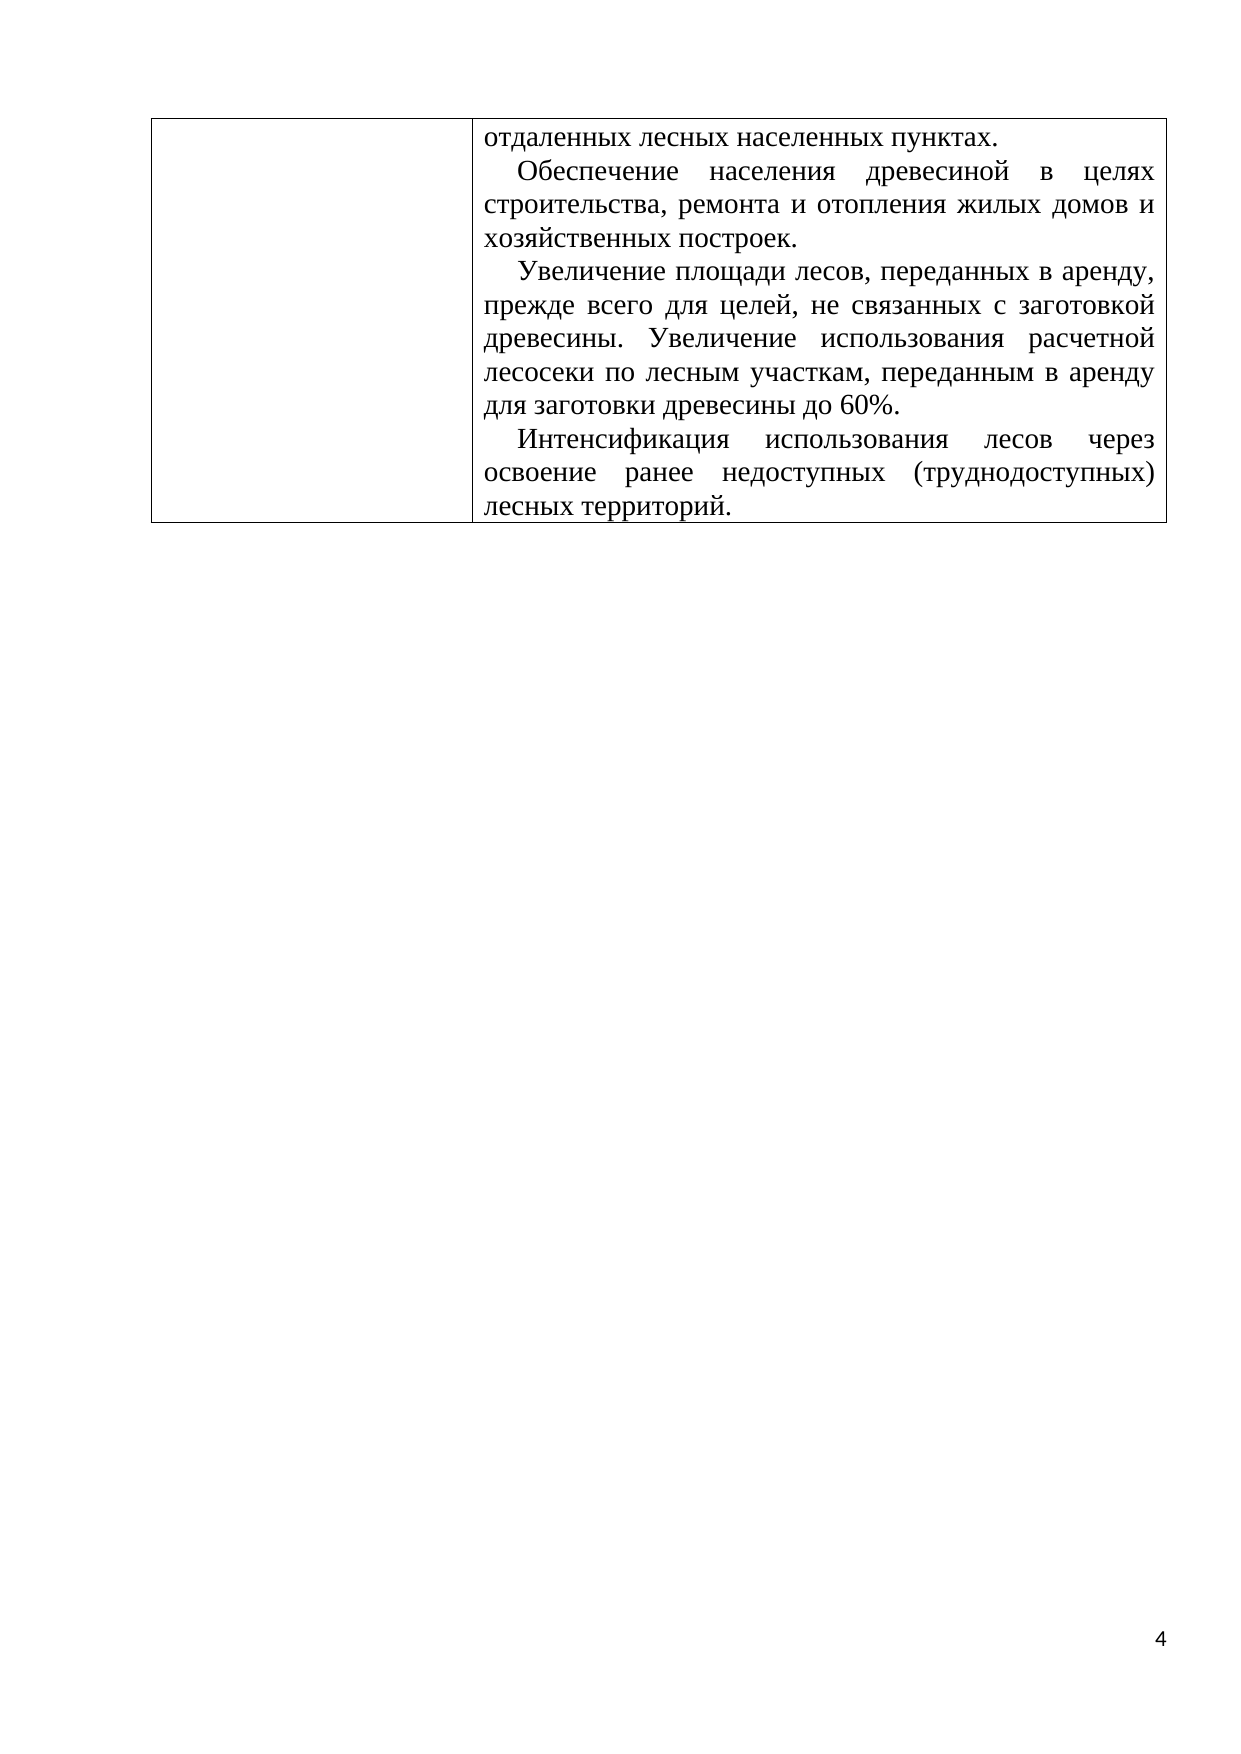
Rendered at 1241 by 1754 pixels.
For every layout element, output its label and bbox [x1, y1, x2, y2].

table_cell [473, 119, 1166, 522]
table_cell [152, 119, 472, 522]
